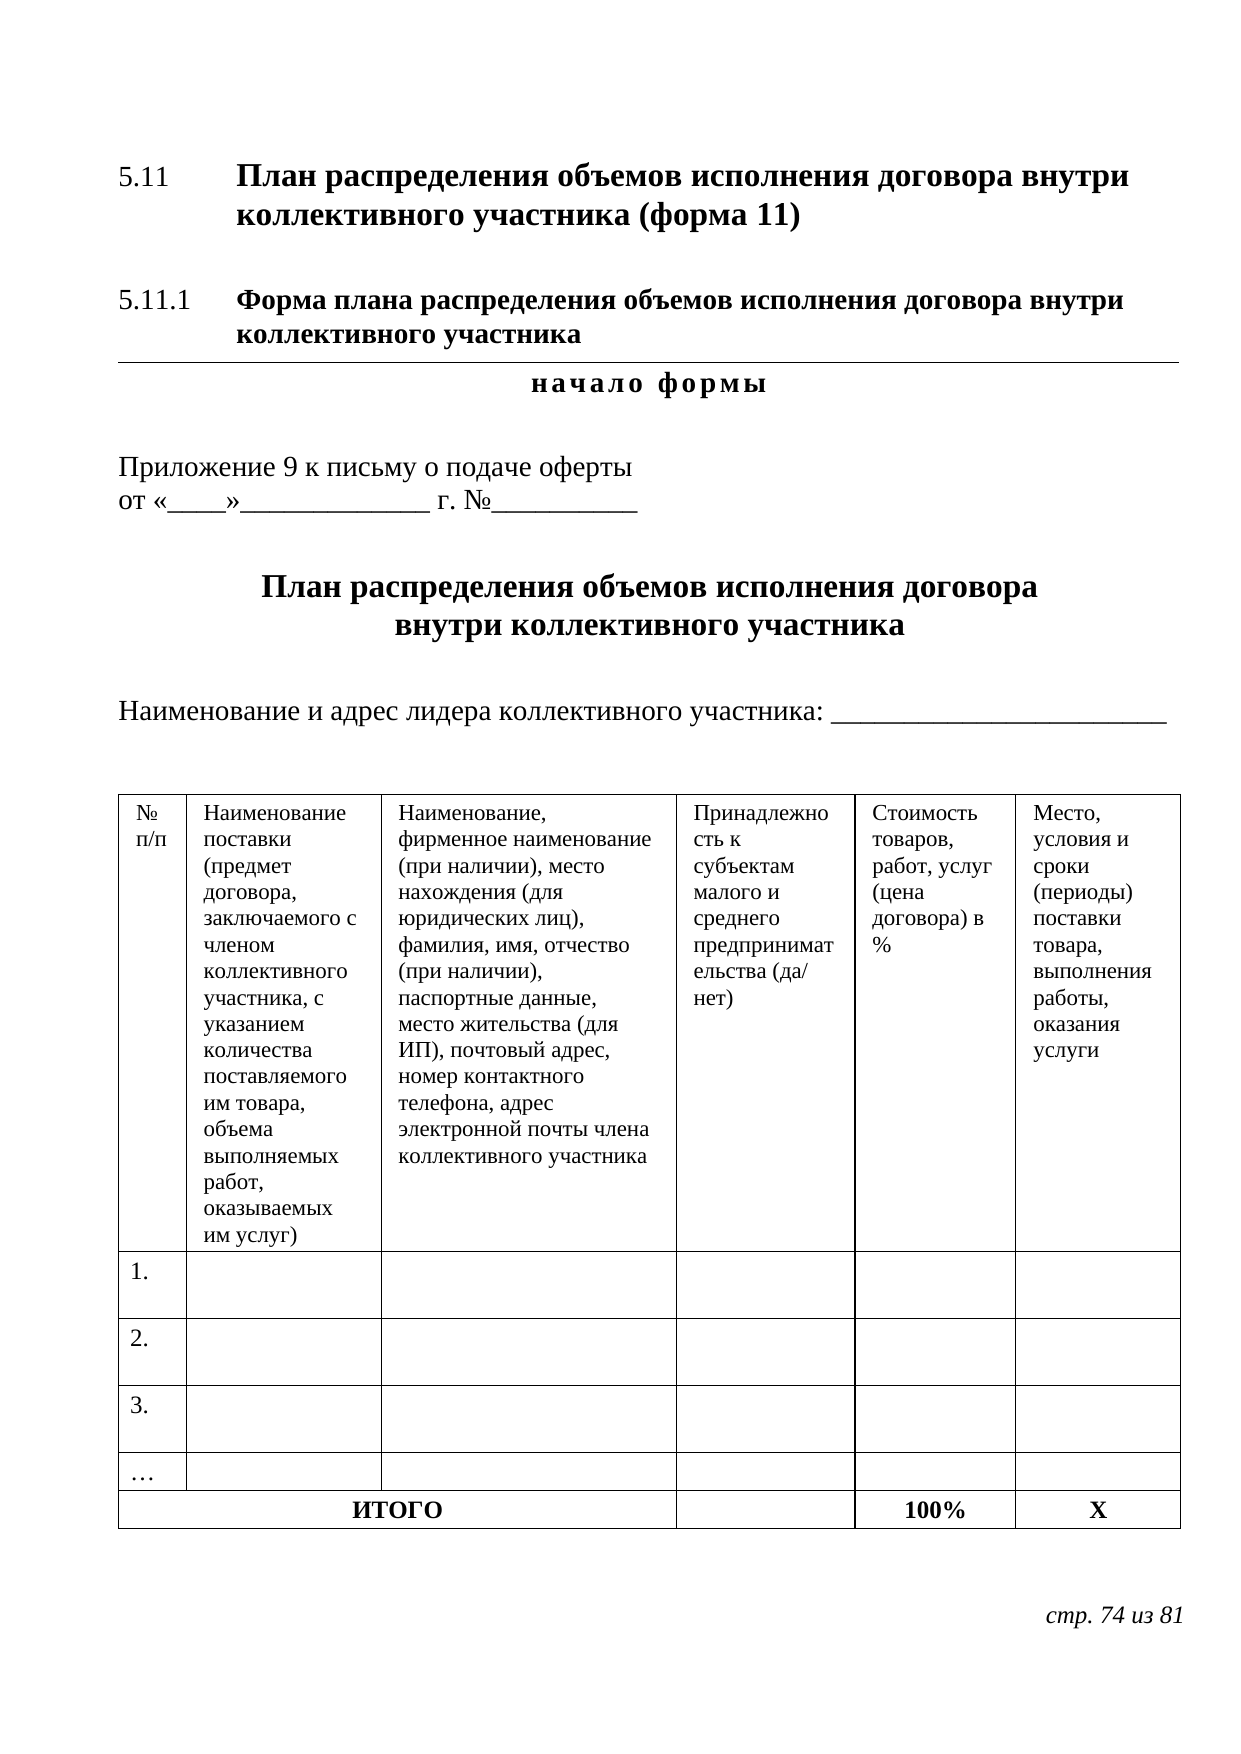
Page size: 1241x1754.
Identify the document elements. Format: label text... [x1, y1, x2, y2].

text План распределения объемов исполнения договора внутри коллективного участника [118, 566, 1181, 643]
table_cell [677, 1491, 854, 1528]
table_cell [382, 1386, 676, 1452]
table_cell [677, 1453, 854, 1490]
text начало формы [118, 363, 1179, 398]
table_header Принадлежность к субъектам малого и среднего предпринимательства (да/ нет) [677, 795, 854, 1251]
table_cell 100% [856, 1491, 1015, 1528]
text Наименование и адрес лидера коллективного участника: _______________________ [118, 693, 1181, 727]
table_cell [856, 1386, 1015, 1452]
table_header № п/п [119, 795, 186, 1251]
table_header Наименование поставки (предмет договора, заключаемого с членом коллективного участника, с указанием количества поставляемого им товара, объема выполняемых работ, оказываемых им услуг) [187, 795, 381, 1251]
table_cell [119, 1386, 186, 1452]
table_header Стоимость товаров, работ, услуг (цена договора) в % [856, 795, 1015, 1251]
table_cell [1016, 1319, 1180, 1385]
table_cell [187, 1453, 381, 1490]
table_cell [382, 1252, 676, 1318]
table_cell [677, 1386, 854, 1452]
table_cell [382, 1453, 676, 1490]
table_cell [187, 1252, 381, 1318]
table_cell [856, 1453, 1015, 1490]
table_cell ИТОГО [119, 1491, 676, 1528]
table_cell [187, 1319, 381, 1385]
text Форма плана распределения объемов исполнения договора внутри коллективного участника [118, 282, 1181, 349]
table_cell [677, 1252, 854, 1318]
table_cell [119, 1252, 186, 1318]
table_cell [119, 1319, 186, 1385]
table_cell Х [1016, 1491, 1180, 1528]
table_cell [1016, 1252, 1180, 1318]
table_cell [856, 1319, 1015, 1385]
table_cell [677, 1319, 854, 1385]
table_cell [856, 1252, 1015, 1318]
table_cell [187, 1386, 381, 1452]
table_cell … [119, 1453, 186, 1490]
table_header Наименование, фирменное наименование (при наличии), место нахождения (для юридических лиц), фамилия, имя, отчество (при наличии), паспортные данные, место жительства (для ИП), почтовый адрес, номер контактного телефона, адрес электронной почты члена коллективного участника [382, 795, 676, 1251]
table_cell [382, 1319, 676, 1385]
table_cell [1016, 1386, 1180, 1452]
table_header Место, условия и сроки (периоды) поставки товара, выполнения работы, оказания услуги [1016, 795, 1180, 1251]
table_cell [1016, 1453, 1180, 1490]
